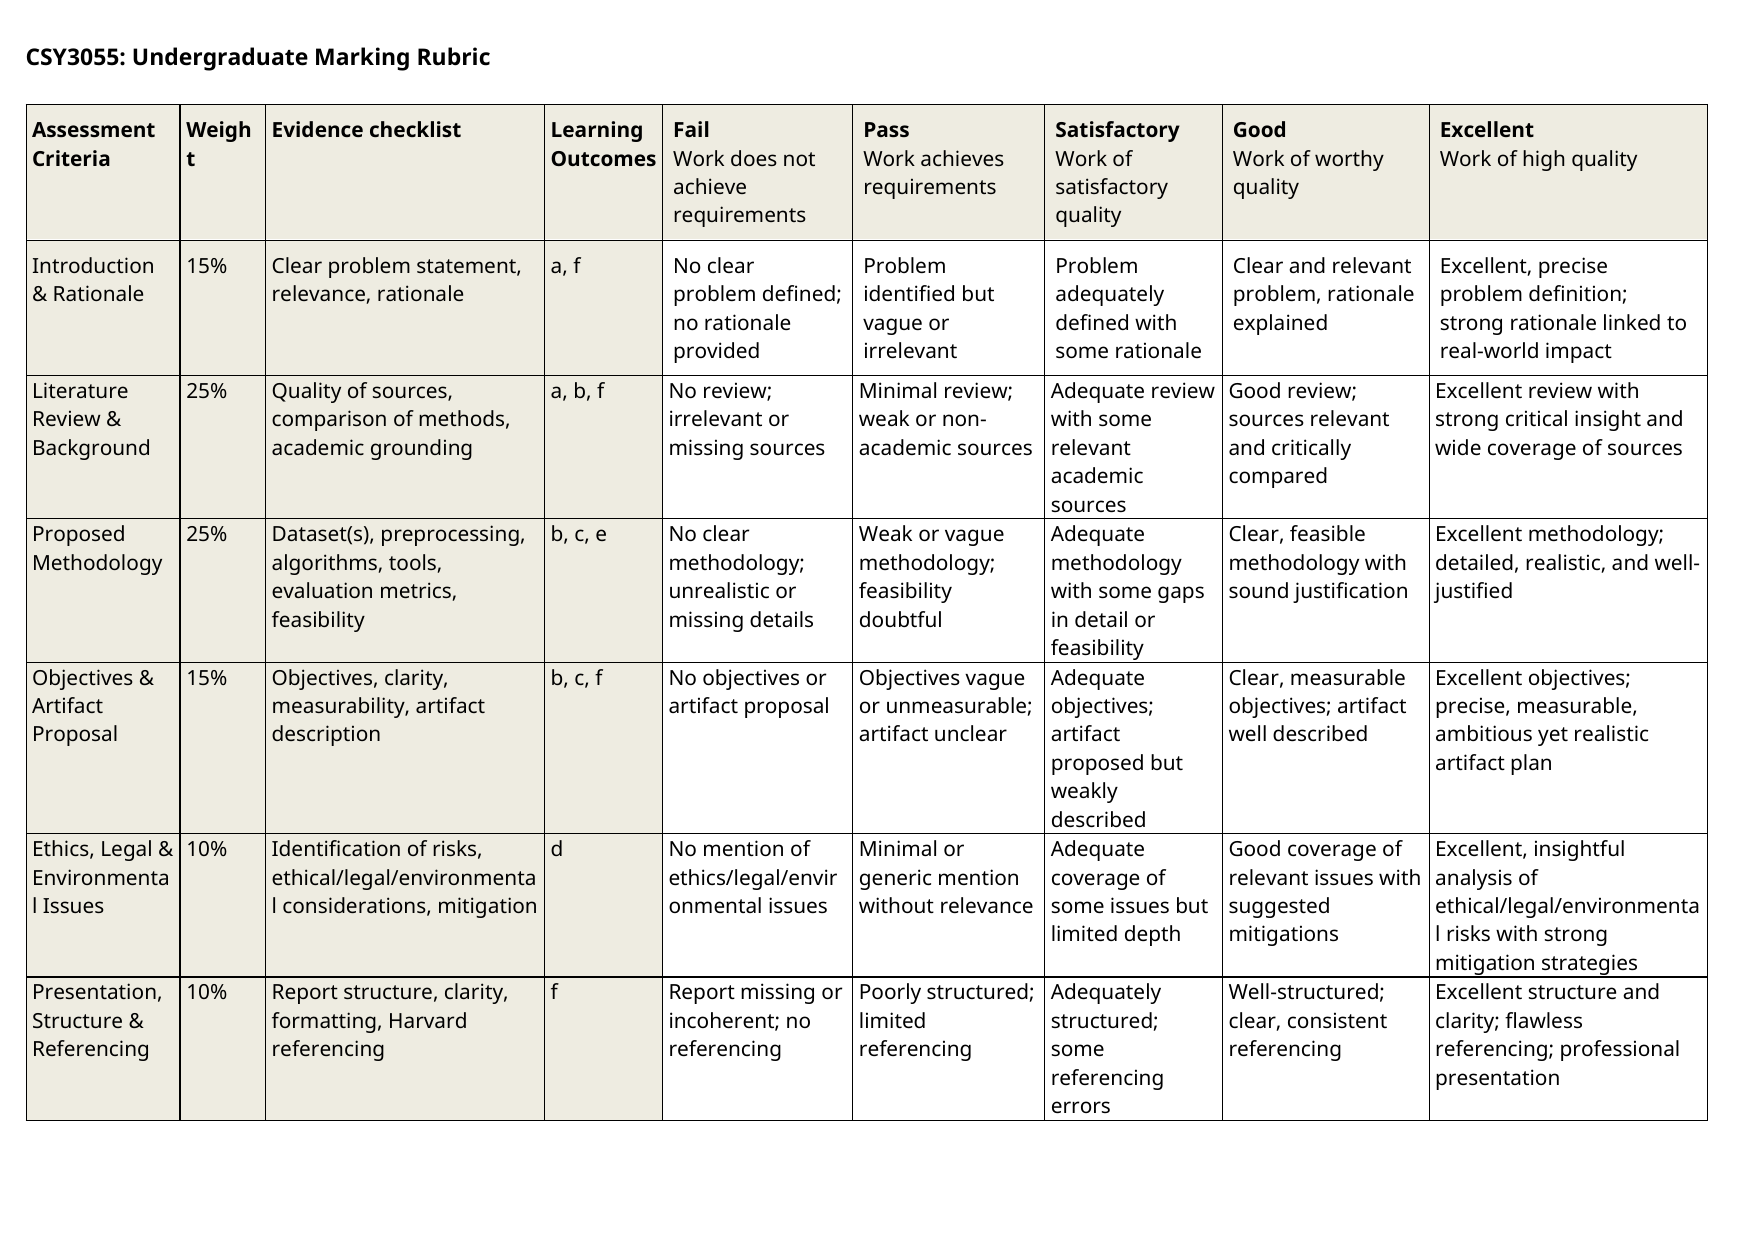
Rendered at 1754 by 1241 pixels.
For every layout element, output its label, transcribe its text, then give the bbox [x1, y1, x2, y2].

table_cell Clear, feasible methodology with sound justification [1223, 519, 1429, 662]
table_cell Objectives vague or unmeasurable; artifact unclear [853, 663, 1044, 833]
table_header Good Work of worthy quality [1223, 105, 1429, 239]
table_cell Adequate objectives; artifact proposed but weakly described [1045, 663, 1222, 833]
table_cell Minimal review; weak or non-academic sources [853, 376, 1044, 518]
table_cell Problem adequately defined with some rationale [1045, 241, 1222, 375]
table_header Assessment Criteria [27, 105, 179, 239]
table_cell 10% [181, 834, 265, 976]
table_cell d [545, 834, 662, 976]
table_cell Poorly structured; limited referencing [853, 978, 1044, 1120]
table_header Satisfactory Work of satisfactory quality [1045, 105, 1222, 239]
table_cell Adequately structured; some referencing errors [1045, 978, 1222, 1120]
table_cell Ethics, Legal & Environmental Issues [27, 834, 179, 976]
table_cell 15% [181, 241, 265, 375]
table_cell Excellent, insightful analysis of ethical/legal/environmental risks with strong mitigation strategies [1430, 834, 1707, 976]
table_cell b, c, e [545, 519, 662, 662]
table_cell Clear, measurable objectives; artifact well described [1223, 663, 1429, 833]
table_cell Minimal or generic mention without relevance [853, 834, 1044, 976]
table_cell No objectives or artifact proposal [663, 663, 852, 833]
table_cell No clear methodology; unrealistic or missing details [663, 519, 852, 662]
table_cell a, b, f [545, 376, 662, 518]
table_cell b, c, f [545, 663, 662, 833]
table_cell Weak or vague methodology; feasibility doubtful [853, 519, 1044, 662]
table_cell No mention of ethics/legal/environmental issues [663, 834, 852, 976]
table_cell Well-structured; clear, consistent referencing [1223, 978, 1429, 1120]
table_cell Adequate methodology with some gaps in detail or feasibility [1045, 519, 1222, 662]
table_header Pass Work achieves requirements [853, 105, 1044, 239]
table_cell Adequate review with some relevant academic sources [1045, 376, 1222, 518]
table_header Weight [181, 105, 265, 239]
table_cell Literature Review & Background [27, 376, 179, 518]
table_cell Adequate coverage of some issues but limited depth [1045, 834, 1222, 976]
table_cell Quality of sources, comparison of methods, academic grounding [266, 376, 544, 518]
table_cell Excellent structure and clarity; flawless referencing; professional presentation [1430, 978, 1707, 1120]
table_cell Excellent objectives; precise, measurable, ambitious yet realistic artifact plan [1430, 663, 1707, 833]
table_cell Proposed Methodology [27, 519, 179, 662]
table_cell Report missing or incoherent; no referencing [663, 978, 852, 1120]
table_cell 15% [181, 663, 265, 833]
table_cell Excellent review with strong critical insight and wide coverage of sources [1430, 376, 1707, 518]
table_cell 25% [181, 376, 265, 518]
table_cell Problem identified but vague or irrelevant [853, 241, 1044, 375]
table_cell Presentation, Structure & Referencing [27, 978, 179, 1120]
table_cell Excellent methodology; detailed, realistic, and well-justified [1430, 519, 1707, 662]
table_cell Clear problem statement, relevance, rationale [266, 241, 544, 375]
text CSY3055: Undergraduate Marking Rubric [25, 41, 1707, 73]
table_cell Objectives, clarity, measurability, artifact description [266, 663, 544, 833]
table_header Fail Work does not achieve requirements [663, 105, 852, 239]
table_cell Excellent, precise problem definition; strong rationale linked to real-world impact [1430, 241, 1707, 375]
table_cell Good coverage of relevant issues with suggested mitigations [1223, 834, 1429, 976]
table_cell 10% [181, 978, 265, 1120]
table_cell Clear and relevant problem, rationale explained [1223, 241, 1429, 375]
table_cell Identification of risks, ethical/legal/environmental considerations, mitigation [266, 834, 544, 976]
table_cell No review; irrelevant or missing sources [663, 376, 852, 518]
table_cell Objectives & Artifact Proposal [27, 663, 179, 833]
table_cell Introduction & Rationale [27, 241, 179, 375]
table_cell No clear problem defined; no rationale provided [663, 241, 852, 375]
table_header Learning Outcomes [545, 105, 662, 239]
table_cell Dataset(s), preprocessing, algorithms, tools, evaluation metrics, feasibility [266, 519, 544, 662]
table_cell a, f [545, 241, 662, 375]
table_cell f [545, 978, 662, 1120]
table_header Evidence checklist [266, 105, 544, 239]
table_header Excellent Work of high quality [1430, 105, 1707, 239]
table_cell Good review; sources relevant and critically compared [1223, 376, 1429, 518]
table_cell 25% [181, 519, 265, 662]
table_cell Report structure, clarity, formatting, Harvard referencing [266, 978, 544, 1120]
